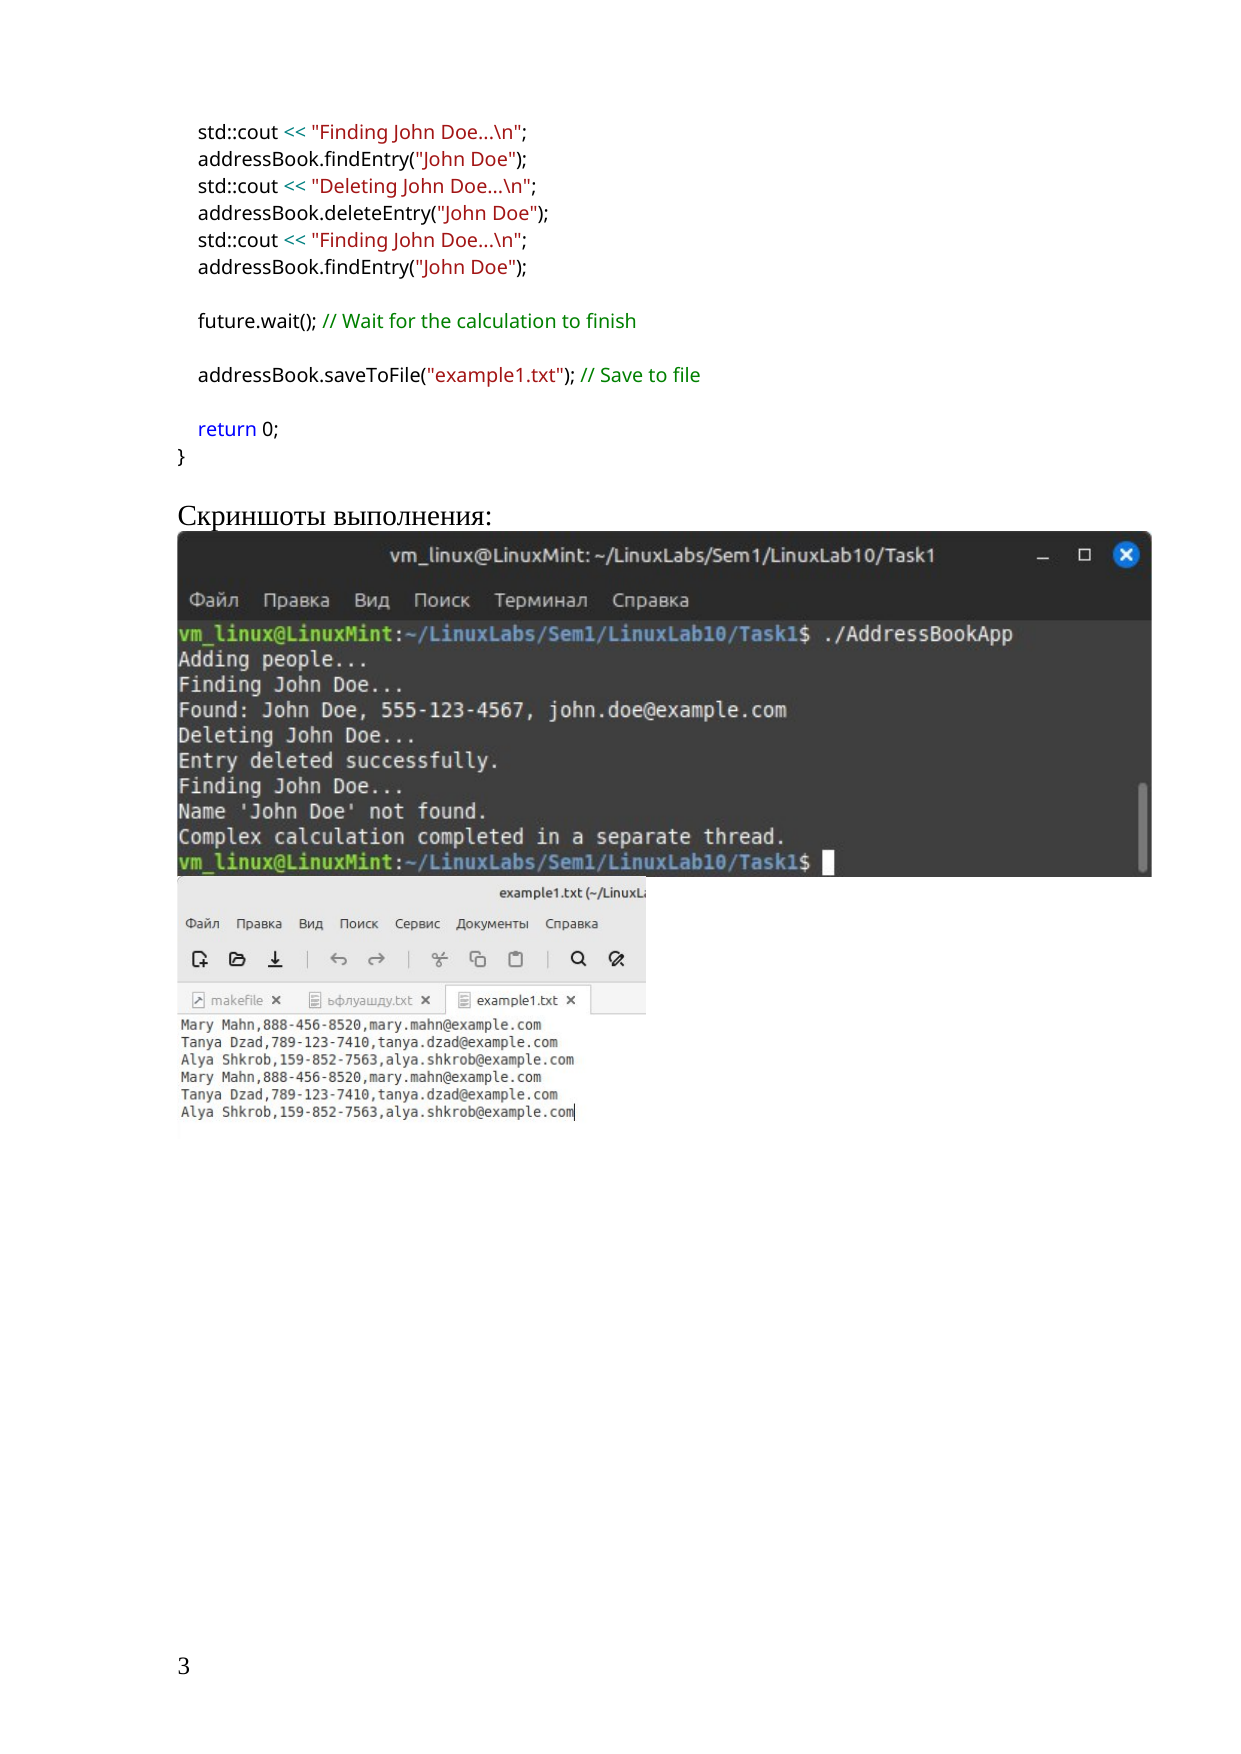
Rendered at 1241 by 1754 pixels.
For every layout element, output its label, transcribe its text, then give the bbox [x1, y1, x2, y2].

text addressBook.saveToFile("example1.txt"); // Save to file [177, 361, 1152, 388]
picture [177, 531, 1152, 1139]
text addressBook.findEntry("John Doe"); [177, 253, 1152, 280]
text Скриншоты выполнения: [177, 498, 1152, 531]
text std::cout << "Deleting John Doe...\n"; [177, 172, 1152, 199]
text return 0; [177, 415, 1152, 442]
text std::cout << "Finding John Doe...\n"; [177, 118, 1152, 145]
text } [177, 442, 1152, 469]
text addressBook.findEntry("John Doe"); [177, 145, 1152, 172]
text future.wait(); // Wait for the calculation to finish [177, 307, 1152, 334]
text addressBook.deleteEntry("John Doe"); [177, 199, 1152, 226]
text std::cout << "Finding John Doe...\n"; [177, 226, 1152, 253]
